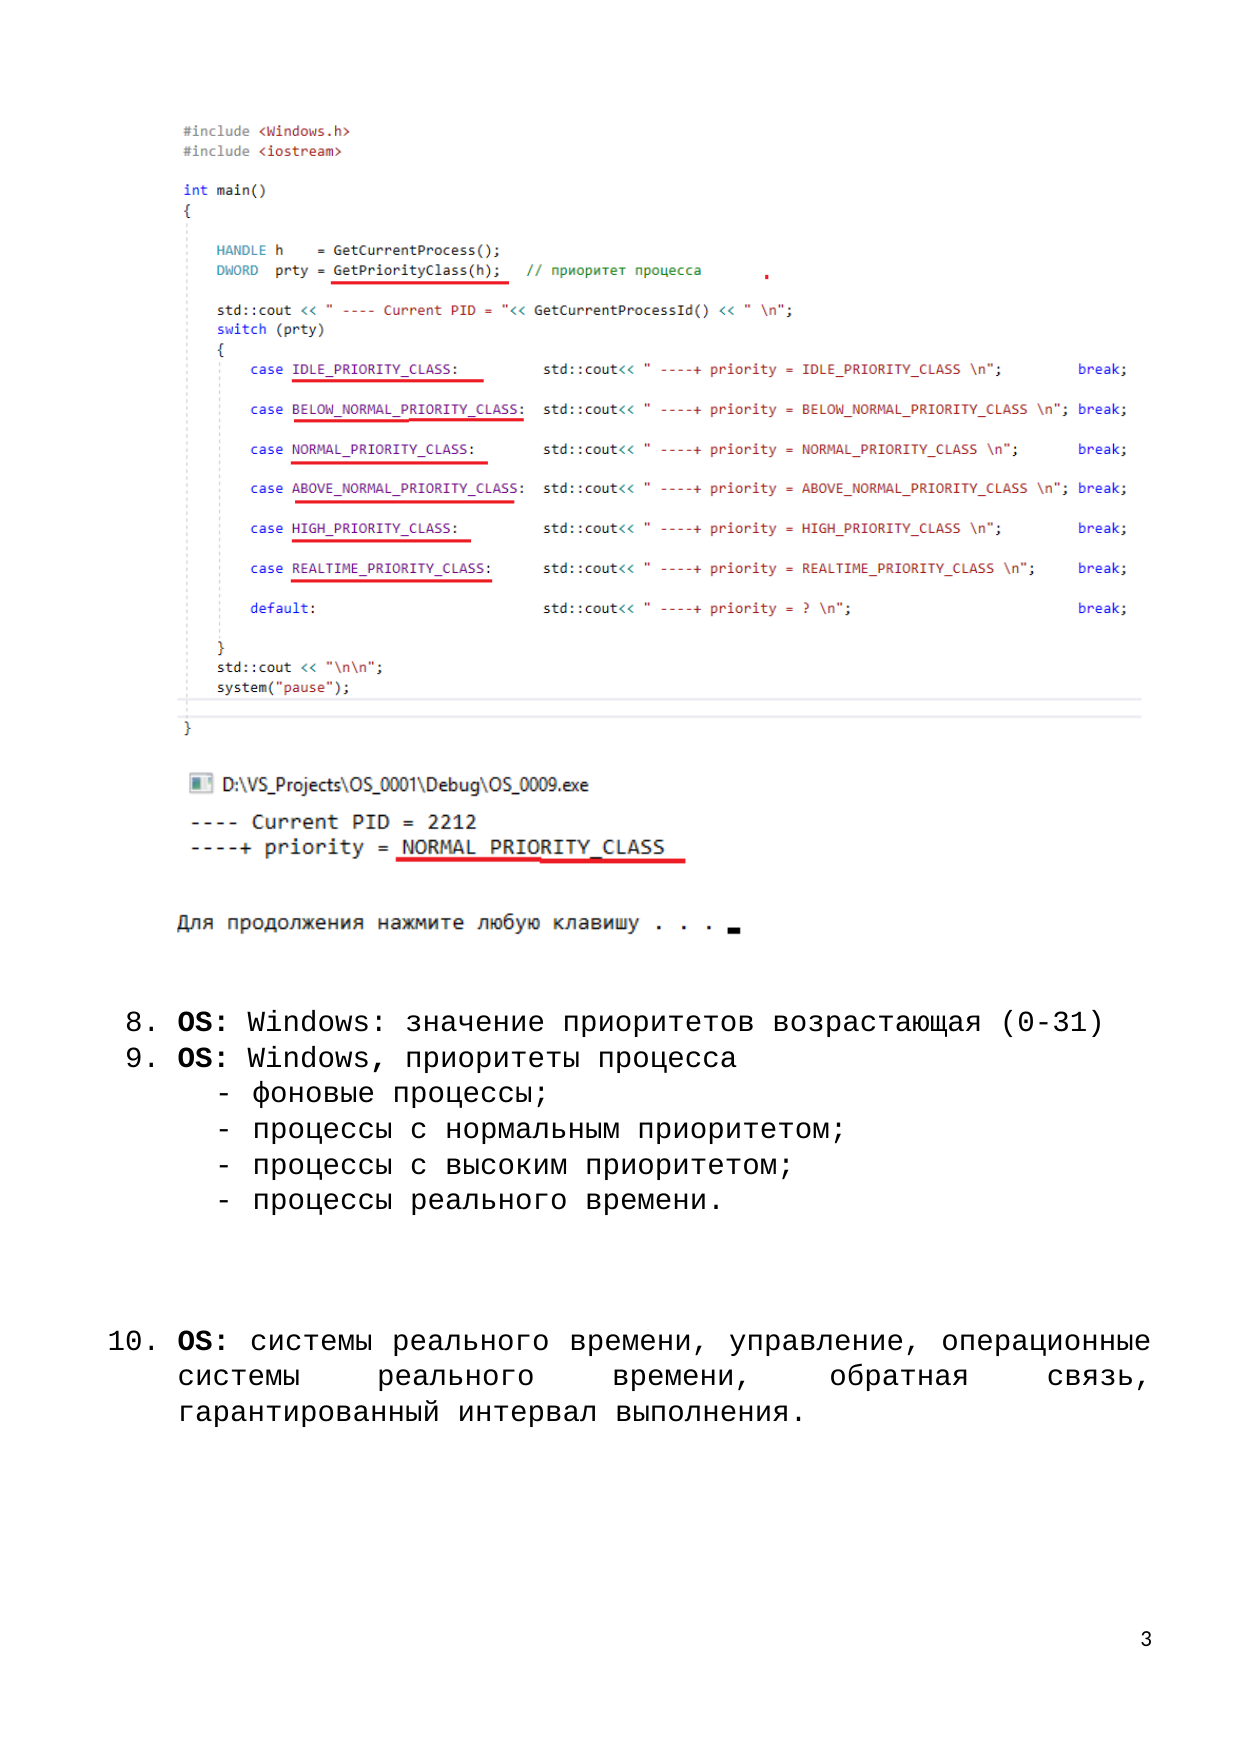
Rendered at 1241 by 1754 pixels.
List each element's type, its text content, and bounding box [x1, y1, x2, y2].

picture [177, 768, 849, 989]
list процессы с высоким приоритетом; [215, 1150, 1152, 1183]
list фоновые процессы; [215, 1079, 1152, 1112]
picture [177, 118, 1151, 750]
list OS: Windows: значение приоритетов возрастающая (0-31) [177, 1007, 1152, 1040]
list OS: системы реального времени, управление, операционные системы реального времени, обратная связь, гарантированный интервал выполнения. [177, 1326, 1152, 1430]
list OS: Windows, приоритеты процесса [177, 1043, 1152, 1076]
list процессы реального времени. [215, 1186, 1152, 1218]
list процессы с нормальным приоритетом; [215, 1114, 1152, 1147]
